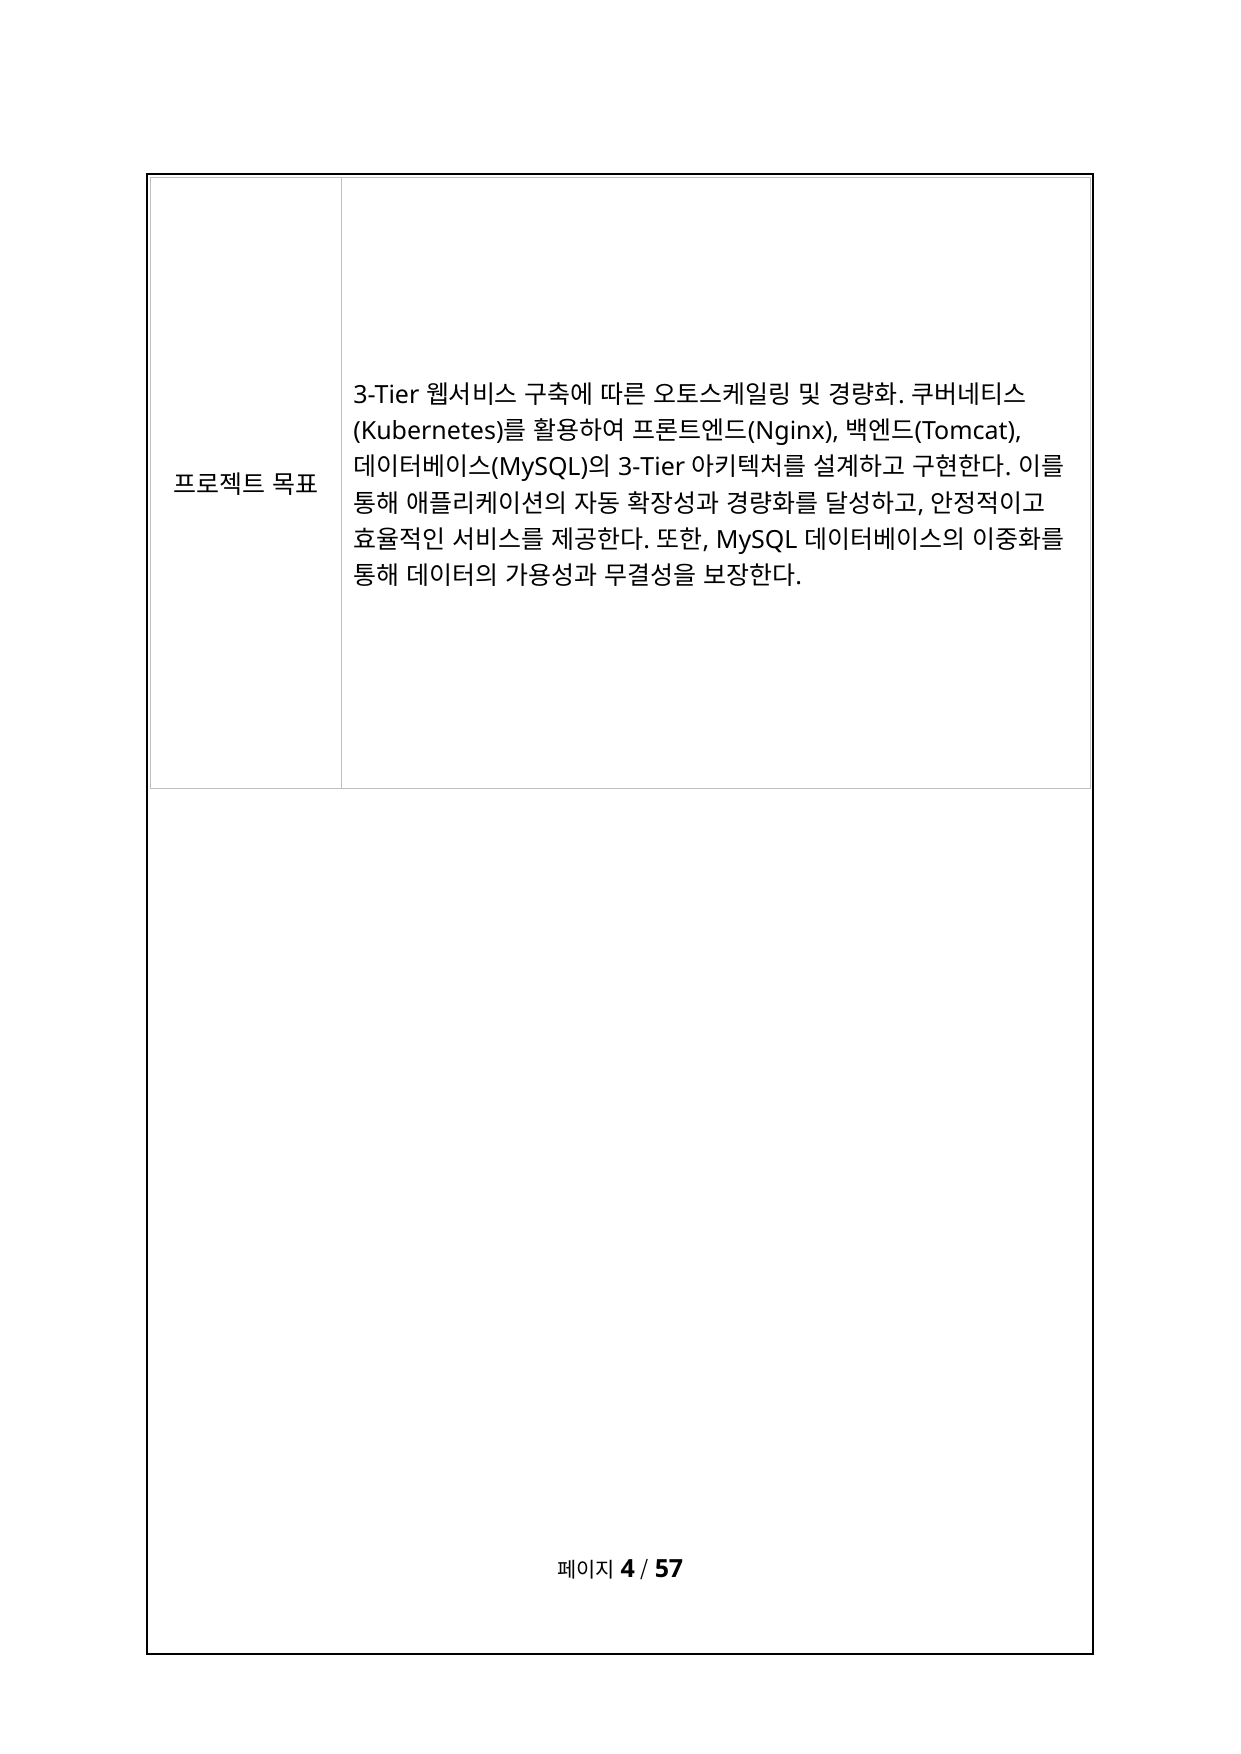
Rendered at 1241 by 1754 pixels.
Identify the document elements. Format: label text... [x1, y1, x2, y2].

table_cell 3-Tier 웹서비스 구축에 따른 오토스케일링 및 경량화. 쿠버네티스(Kubernetes)를 활용하여 프론트엔드(Nginx), 백엔드(Tomcat), 데이터베이스(MySQL)의 3-Tier 아키텍처를 설계하고 구현한다. 이를 통해 애플리케이션의 자동 확장성과 경량화를 달성하고, 안정적이고 효율적인 서비스를 제공한다. 또한, MySQL 데이터베이스의 이중화를 통해 데이터의 가용성과 무결성을 보장한다. [342, 178, 1090, 788]
table_cell 프로젝트 목표 [151, 178, 341, 788]
